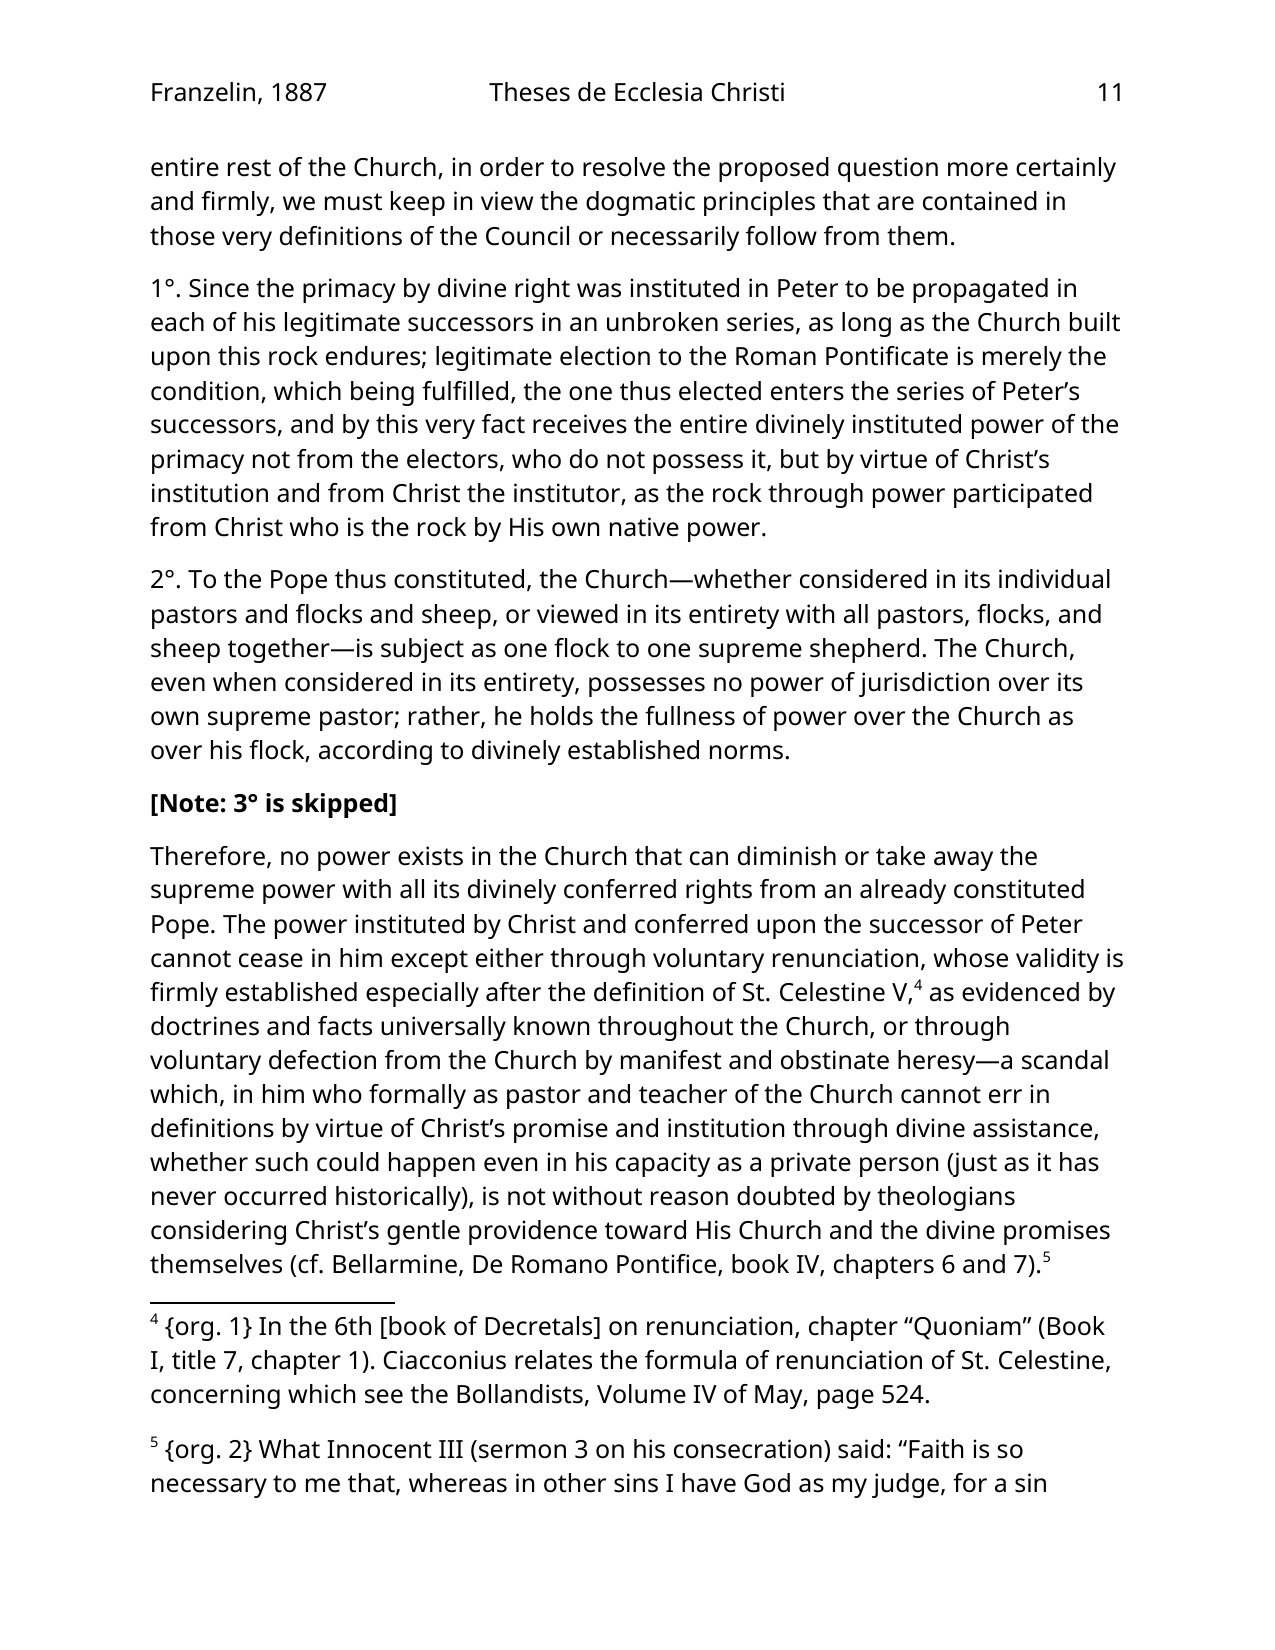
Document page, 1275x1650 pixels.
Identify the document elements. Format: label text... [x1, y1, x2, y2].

text Therefore, no power exists in the Church that can diminish or take away the supreme power with all its divinely conferred rights from an already constituted Pope. The power instituted by Christ and conferred upon the successor of Peter cannot cease in him except either through voluntary renunciation, whose validity is firmly established especially after the definition of St. Celestine V, as evidenced by doctrines and facts universally known throughout the Church, or through voluntary defection from the Church by manifest and obstinate heresy—a scandal which, in him who formally as pastor and teacher of the Church cannot err in definitions by virtue of Christ’s promise and institution through divine assistance, whether such could happen even in his capacity as a private person (just as it has never occurred historically), is not without reason doubted by theologians considering Christ’s gentle providence toward His Church and the divine promises themselves (cf. Bellarmine, De Romano Pontifice, book IV, chapters 6 and 7). [150, 838, 1125, 1281]
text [150, 150, 1125, 252]
text [Note: 3° is skipped] [150, 785, 1125, 819]
text 2°. To the Pope thus constituted, the Church—whether considered in its individual pastors and flocks and sheep, or viewed in its entirety with all pastors, flocks, and sheep together—is subject as one flock to one supreme shepherd. The Church, even when considered in its entirety, possesses no power of jurisdiction over its own supreme pastor; rather, he holds the fullness of power over the Church as over his flock, according to divinely established norms. [150, 562, 1125, 767]
text 1°. Since the primacy by divine right was instituted in Peter to be propagated in each of his legitimate successors in an unbroken series, as long as the Church built upon this rock endures; legitimate election to the Roman Pontificate is merely the condition, which being fulfilled, the one thus elected enters the series of Peter’s successors, and by this very fact receives the entire divinely instituted power of the primacy not from the electors, who do not possess it, but by virtue of Christ’s institution and from Christ the institutor, as the rock through power participated from Christ who is the rock by His own native power. [150, 271, 1125, 543]
